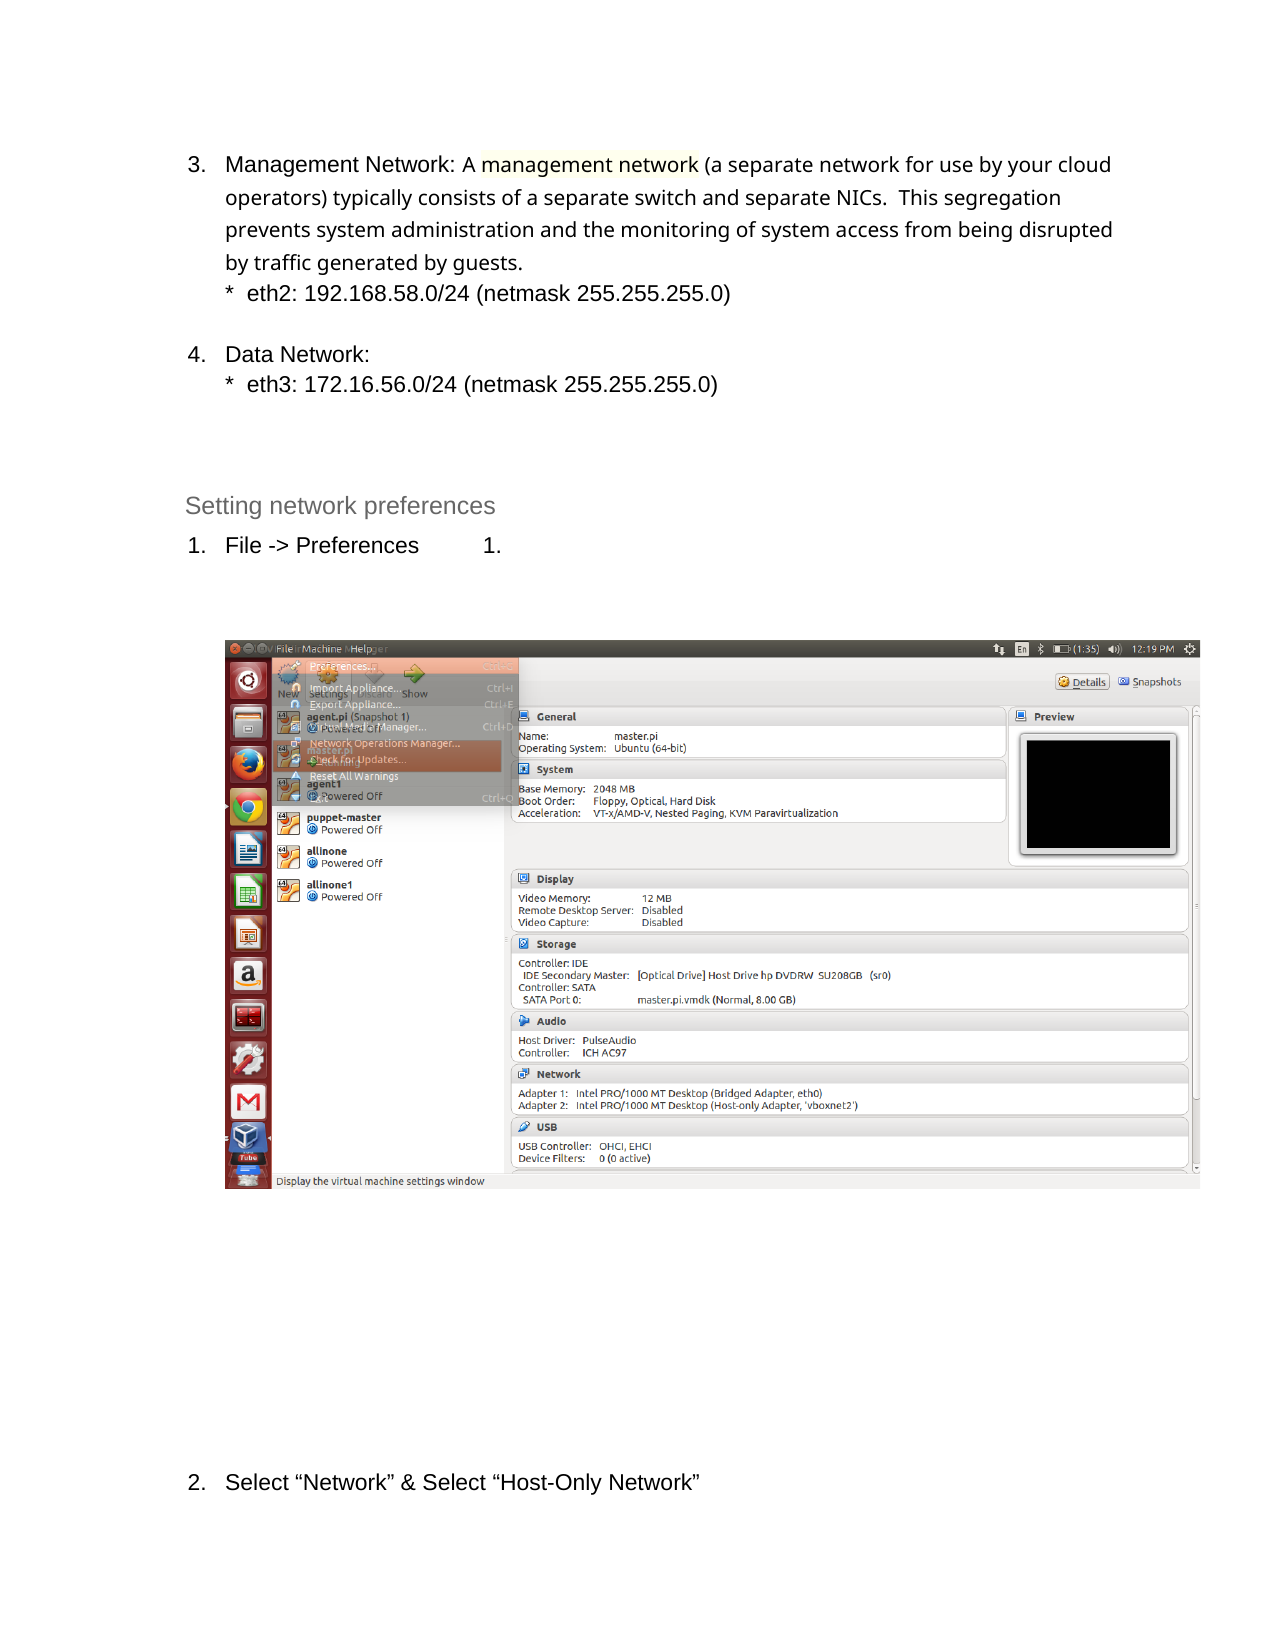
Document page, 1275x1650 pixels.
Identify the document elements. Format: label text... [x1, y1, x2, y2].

text * eth2: 192.168.58.0/24 (netmask 255.255.255.0) [150, 280, 1125, 307]
subtitle Setting network preferences [150, 491, 1125, 519]
list Select “Network” & Select “Host-Only Network” [187, 1469, 1125, 1496]
picture [225, 640, 1200, 1189]
list Data Network: [187, 341, 1125, 367]
list Management Network: A management network (a separate network for use by your cloud operators) typically consists of a separate switch and separate NICs. This segregation prevents system administration and the monitoring of system access from being disrupted by traffic generated by guests. [187, 150, 1125, 276]
text * eth3: 172.16.56.0/24 (netmask 255.255.255.0) [150, 371, 1125, 397]
